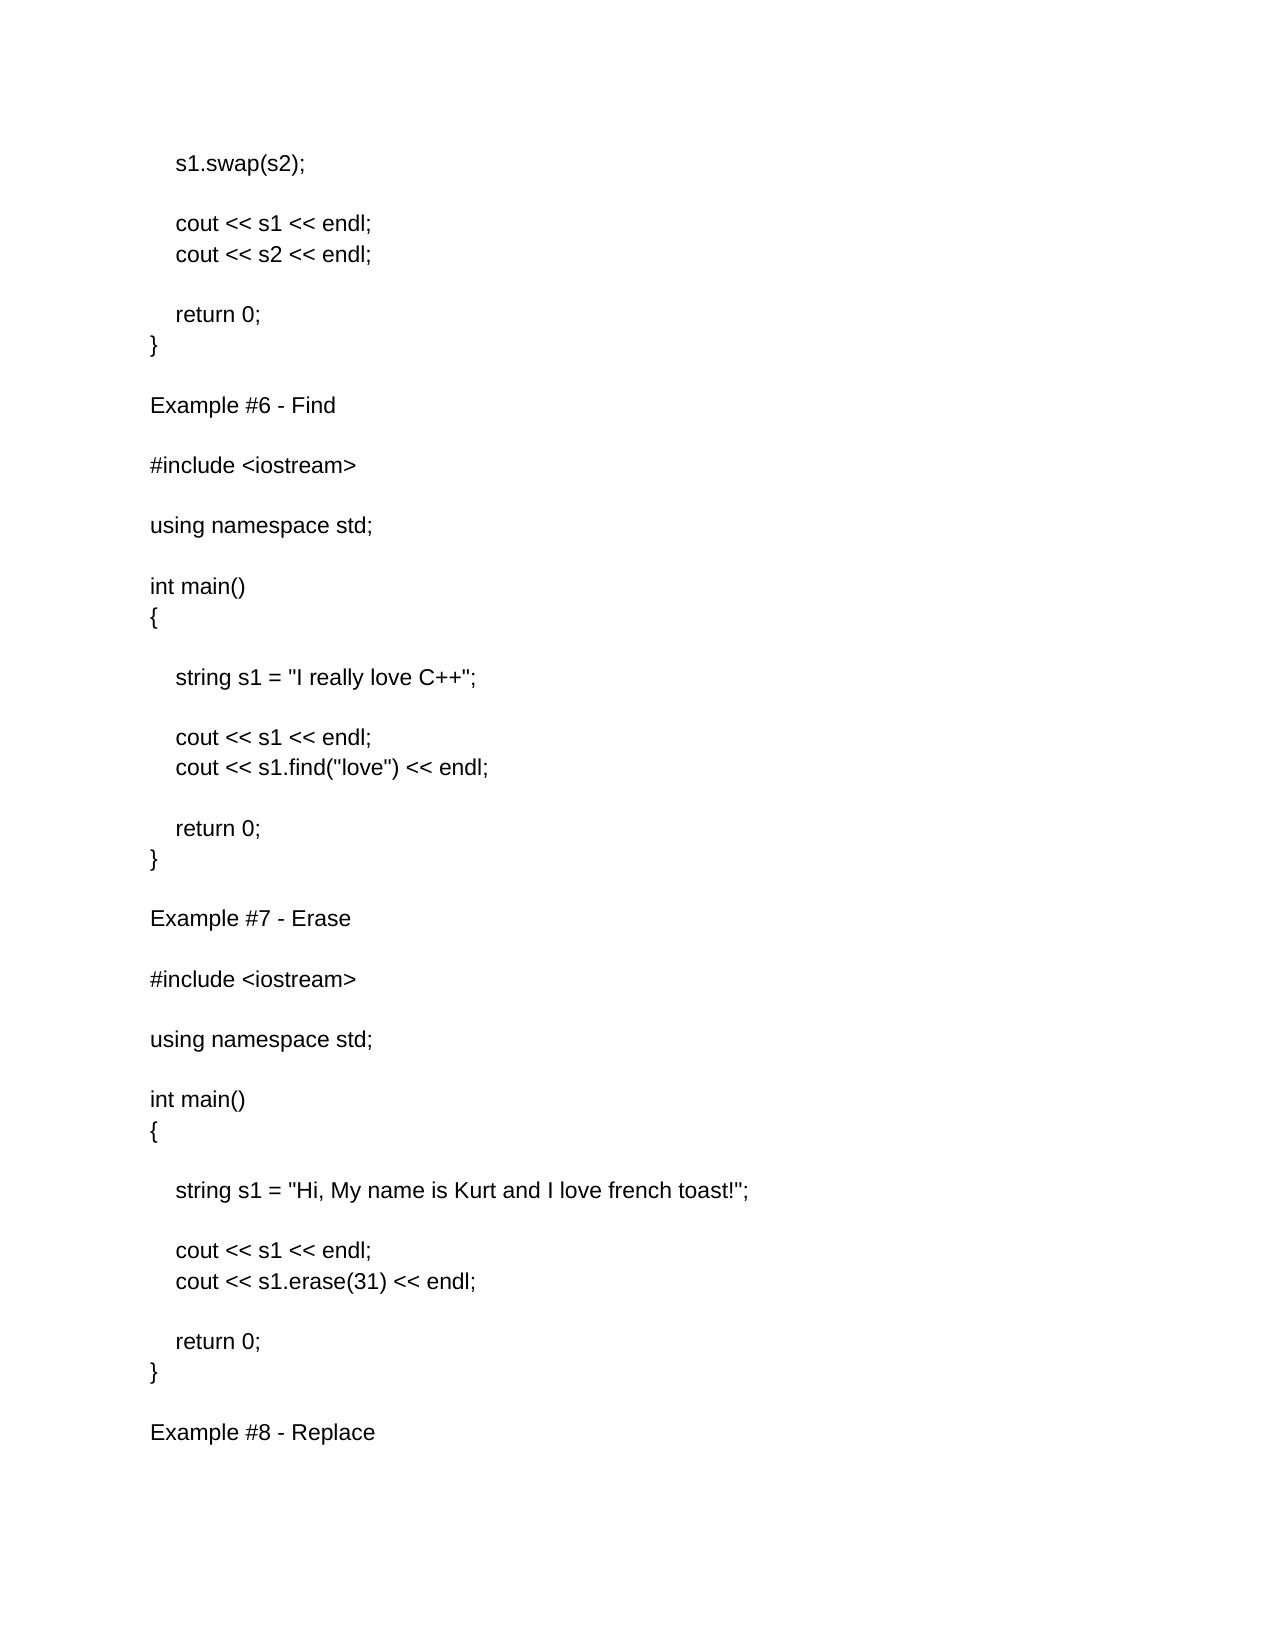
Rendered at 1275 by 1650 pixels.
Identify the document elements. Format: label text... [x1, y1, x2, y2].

text return 0; [150, 814, 1125, 841]
text int main() [150, 1086, 1125, 1113]
text { [150, 1117, 1125, 1143]
text } [150, 1358, 1125, 1385]
text cout << s1 << endl; [150, 1237, 1125, 1264]
text Example #8 - Replace [150, 1419, 1125, 1445]
text #include <iostream> [150, 452, 1125, 478]
text { [150, 603, 1125, 629]
text using namespace std; [150, 1026, 1125, 1052]
text cout << s1 << endl; [150, 210, 1125, 237]
text int main() [150, 573, 1125, 599]
text s1.swap(s2); [150, 150, 1125, 176]
text #include <iostream> [150, 966, 1125, 992]
text return 0; [150, 301, 1125, 327]
text cout << s1.erase(31) << endl; [150, 1268, 1125, 1294]
text cout << s2 << endl; [150, 241, 1125, 267]
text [150, 1177, 1125, 1203]
text Example #7 - Erase [150, 905, 1125, 932]
text using namespace std; [150, 512, 1125, 539]
text } [150, 331, 1125, 358]
text Example #6 - Find [150, 392, 1125, 418]
text return 0; [150, 1328, 1125, 1354]
text cout << s1.find("love") << endl; [150, 754, 1125, 781]
text string s1 = "I really love C++"; [150, 663, 1125, 690]
text } [150, 845, 1125, 871]
text cout << s1 << endl; [150, 724, 1125, 750]
